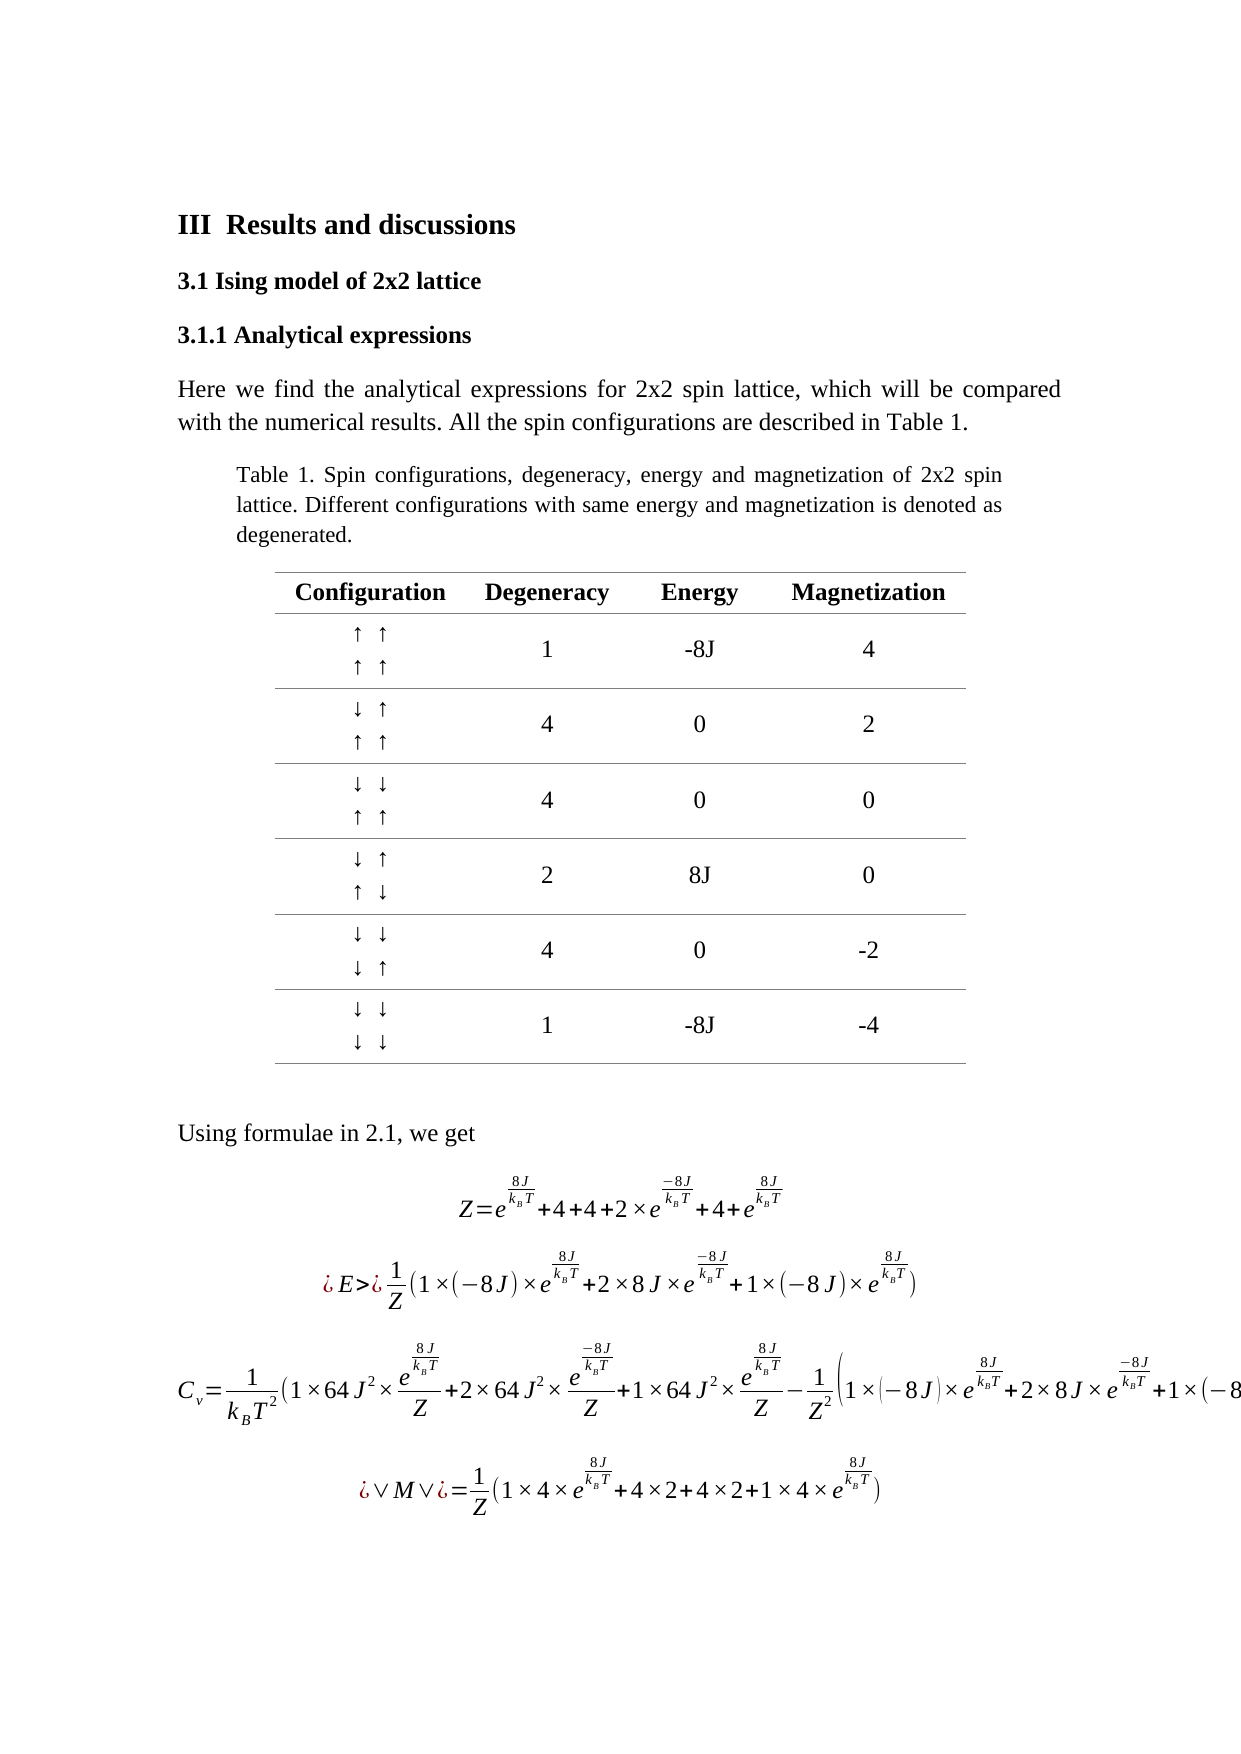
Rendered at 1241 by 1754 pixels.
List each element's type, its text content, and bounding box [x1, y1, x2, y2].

table_cell 8J [628, 839, 771, 914]
table_cell ↓ ↓ ↓ ↓ [275, 990, 466, 1063]
table_cell 4 [771, 614, 966, 688]
table_cell 0 [771, 764, 966, 838]
table_header Degeneracy [466, 573, 628, 613]
table_cell -8J [628, 614, 771, 688]
table_cell -4 [771, 990, 966, 1063]
table_header Magnetization [771, 573, 966, 613]
text 3.1.1 Analytical expressions [177, 320, 1063, 349]
text III Results and discussions [177, 207, 1063, 240]
text Table 1. Spin configurations, degeneracy, energy and magnetization of 2x2 spin lattice. Different configurations with same energy and magnetization is denoted as degenerated. [236, 461, 1004, 547]
text 3.1 Ising model of 2x2 lattice [177, 266, 1063, 295]
text Using formulae in 2.1, we get [177, 1118, 1063, 1147]
table_cell 4 [466, 915, 628, 988]
table_cell 2 [466, 839, 628, 914]
table_cell -8J [628, 990, 771, 1063]
table_cell 1 [466, 614, 628, 688]
table_cell ↓ ↓ ↑ ↑ [275, 764, 466, 838]
table_cell 0 [771, 839, 966, 914]
table_cell 2 [771, 689, 966, 763]
text Here we find the analytical expressions for 2x2 spin lattice, which will be compared with the numerical results. All the spin configurations are described in Table 1. [177, 374, 1063, 436]
table_cell 0 [628, 764, 771, 838]
table_cell -2 [771, 915, 966, 988]
table_cell ↓ ↑ ↑ ↓ [275, 839, 466, 914]
table_cell 0 [628, 689, 771, 763]
table_cell 0 [628, 915, 771, 988]
table_cell 4 [466, 689, 628, 763]
table_cell 1 [466, 990, 628, 1063]
table_cell ↓ ↑ ↑ ↑ [275, 689, 466, 763]
table_cell ↑ ↑ ↑ ↑ [275, 614, 466, 688]
table_header Energy [628, 573, 771, 613]
table_cell 4 [466, 764, 628, 838]
table_cell ↓ ↓ ↓ ↑ [275, 915, 466, 988]
table_header Configuration [275, 573, 466, 613]
